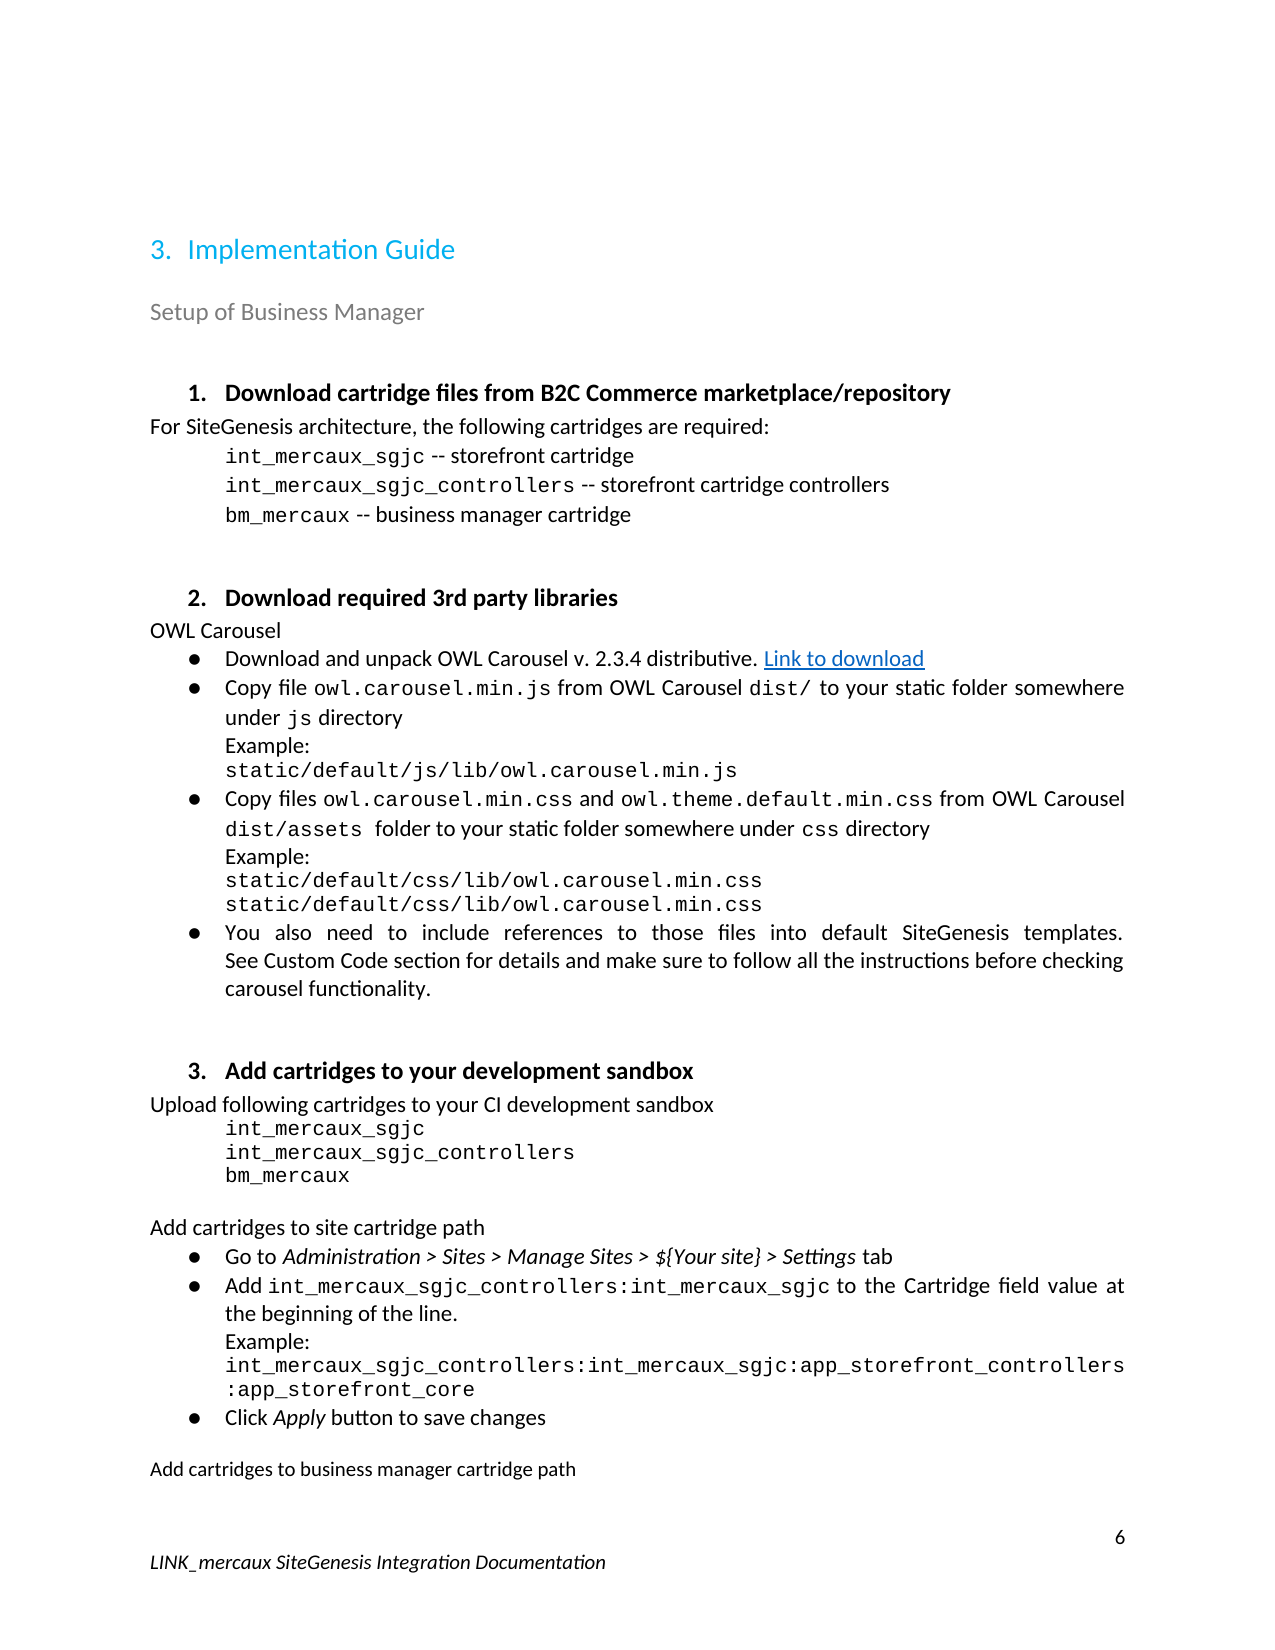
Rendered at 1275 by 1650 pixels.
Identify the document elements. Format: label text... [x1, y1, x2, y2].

subtitle Setup of Business Manager [150, 296, 1125, 327]
text Add cartridges to business manager cartridge path [150, 1456, 1125, 1482]
subtitle Download cartridge files from B2C Commerce marketplace/repository [187, 377, 1125, 408]
subtitle Download required 3rd party libraries [187, 582, 1125, 612]
subtitle Add cartridges to your development sandbox [187, 1056, 1125, 1086]
text int_mercaux_sgjc int_mercaux_sgjc_controllers bm_mercaux [225, 1118, 1125, 1189]
text OWL Carousel [150, 616, 1125, 644]
subtitle Implementation Guide [150, 231, 1125, 267]
text Add cartridges to site cartridge path [150, 1213, 1125, 1241]
list Click Apply button to save changes [187, 1403, 1125, 1431]
text For SiteGenesis architecture, the following cartridges are required: int_mercaux_sgjc -- storefront cartridge int_mercaux_sgjc_controllers -- storefront cartridge controllers bm_mercaux -- business manager cartridge [150, 412, 1125, 529]
text Example: static/default/css/lib/owl.carousel.min.css static/default/css/lib/owl.carousel.min.css [225, 842, 1125, 918]
text Example: int_mercaux_sgjc_controllers:int_mercaux_sgjc:app_storefront_controllers:app_storefront_core [225, 1327, 1125, 1403]
list Go to Administration > Sites > Manage Sites > ${Your site} > Settings tab [187, 1241, 1125, 1270]
list Copy files owl.carousel.min.css and owl.theme.default.min.css from OWL Carousel dist/assets folder to your static folder somewhere under css directory [187, 783, 1125, 842]
list Add int_mercaux_sgjc_controllers:int_mercaux_sgjc to the Cartridge field value at the beginning of the line. [187, 1270, 1125, 1327]
text Example: static/default/js/lib/owl.carousel.min.js [225, 732, 1125, 783]
list You also need to include references to those files into default SiteGenesis templates. See Custom Code section for details and make sure to follow all the instructions before checking carousel functionality. [187, 918, 1125, 1002]
list Copy file owl.carousel.min.js from OWL Carousel dist/ to your static folder somewhere under js directory [187, 672, 1125, 732]
list Download and unpack OWL Carousel v. 2.3.4 distributive. Link to download [187, 644, 1125, 672]
text Upload following cartridges to your CI development sandbox [150, 1090, 1125, 1118]
